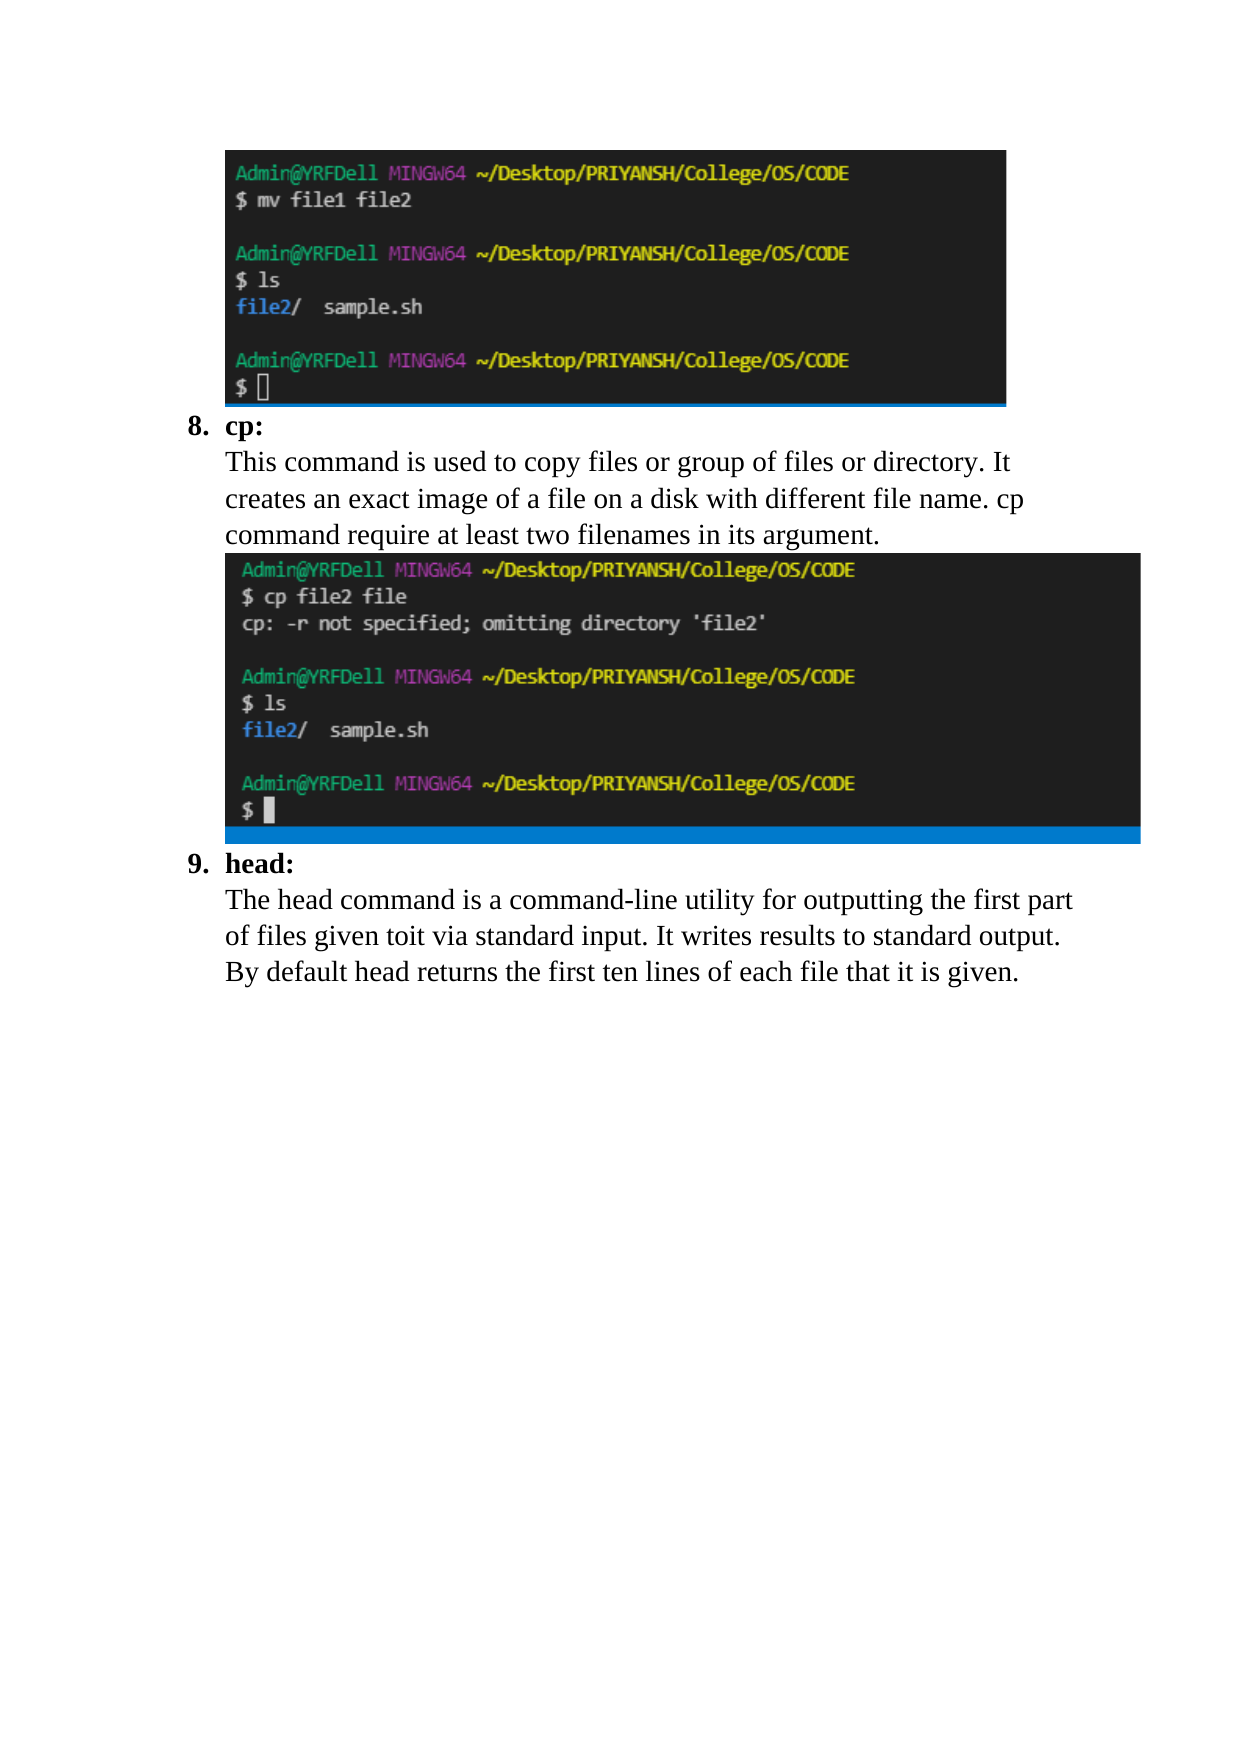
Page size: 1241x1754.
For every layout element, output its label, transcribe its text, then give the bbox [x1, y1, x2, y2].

picture [225, 150, 1007, 407]
list The head command is a command-line utility for outputting the first part of files given toit via standard input. It writes results to standard output. By default head returns the first ten lines of each file that it is given. [225, 882, 1090, 988]
list cp: [187, 408, 1090, 442]
picture [225, 553, 1141, 844]
list This command is used to copy files or group of files or directory. It creates an exact image of a file on a disk with different file name. cp command require at least two filenames in its argument. [225, 444, 1090, 550]
list head: [187, 846, 1090, 879]
